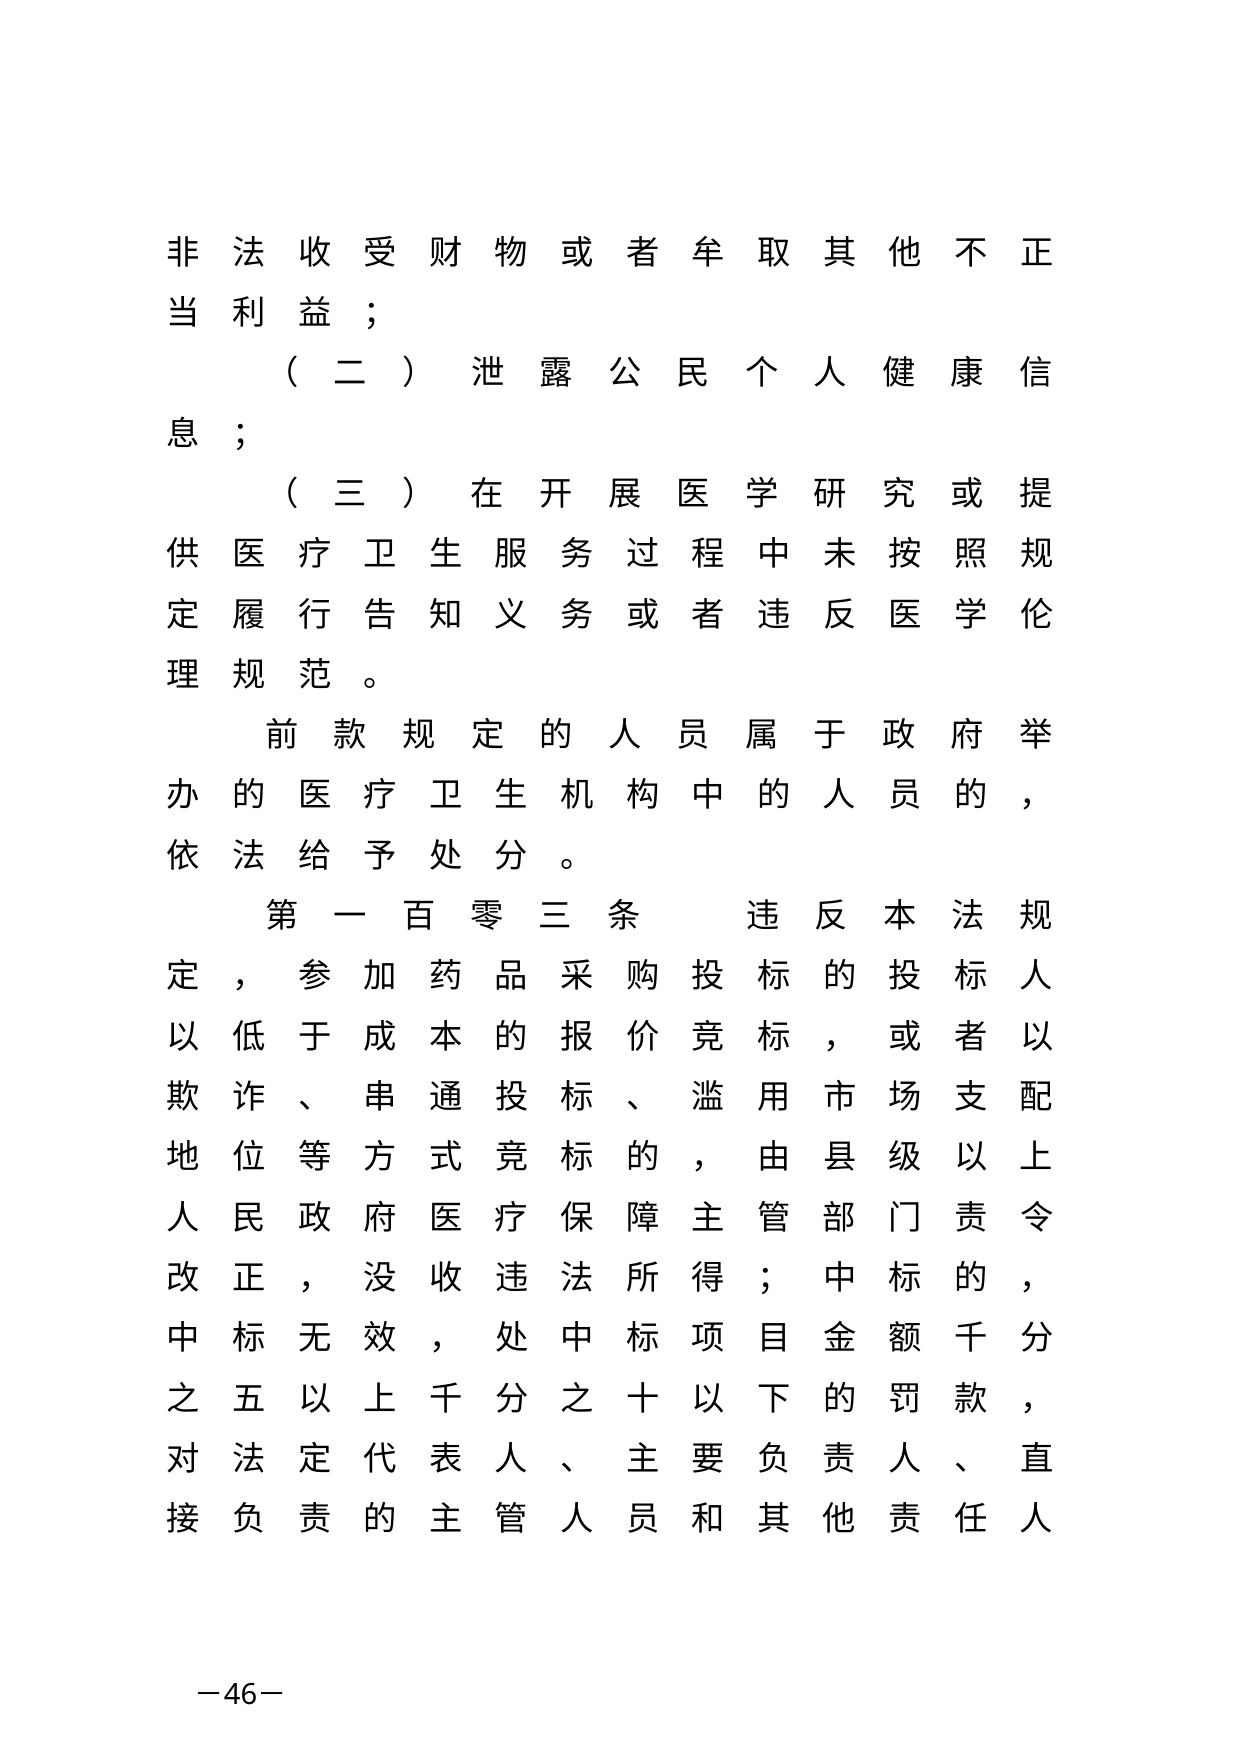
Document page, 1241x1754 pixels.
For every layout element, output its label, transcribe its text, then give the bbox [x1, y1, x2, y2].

text （二）泄露公民个人健康信息； [167, 340, 1085, 461]
text 前款规定的人员属于政府举办的医疗卫生机构中的人员的，依法给予处分。 [167, 702, 1085, 883]
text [167, 883, 1085, 1546]
text （三）在开展医学研究或提供医疗卫生服务过程中未按照规定履行告知义务或者违反医学伦理规范。 [167, 461, 1085, 702]
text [167, 219, 1085, 340]
